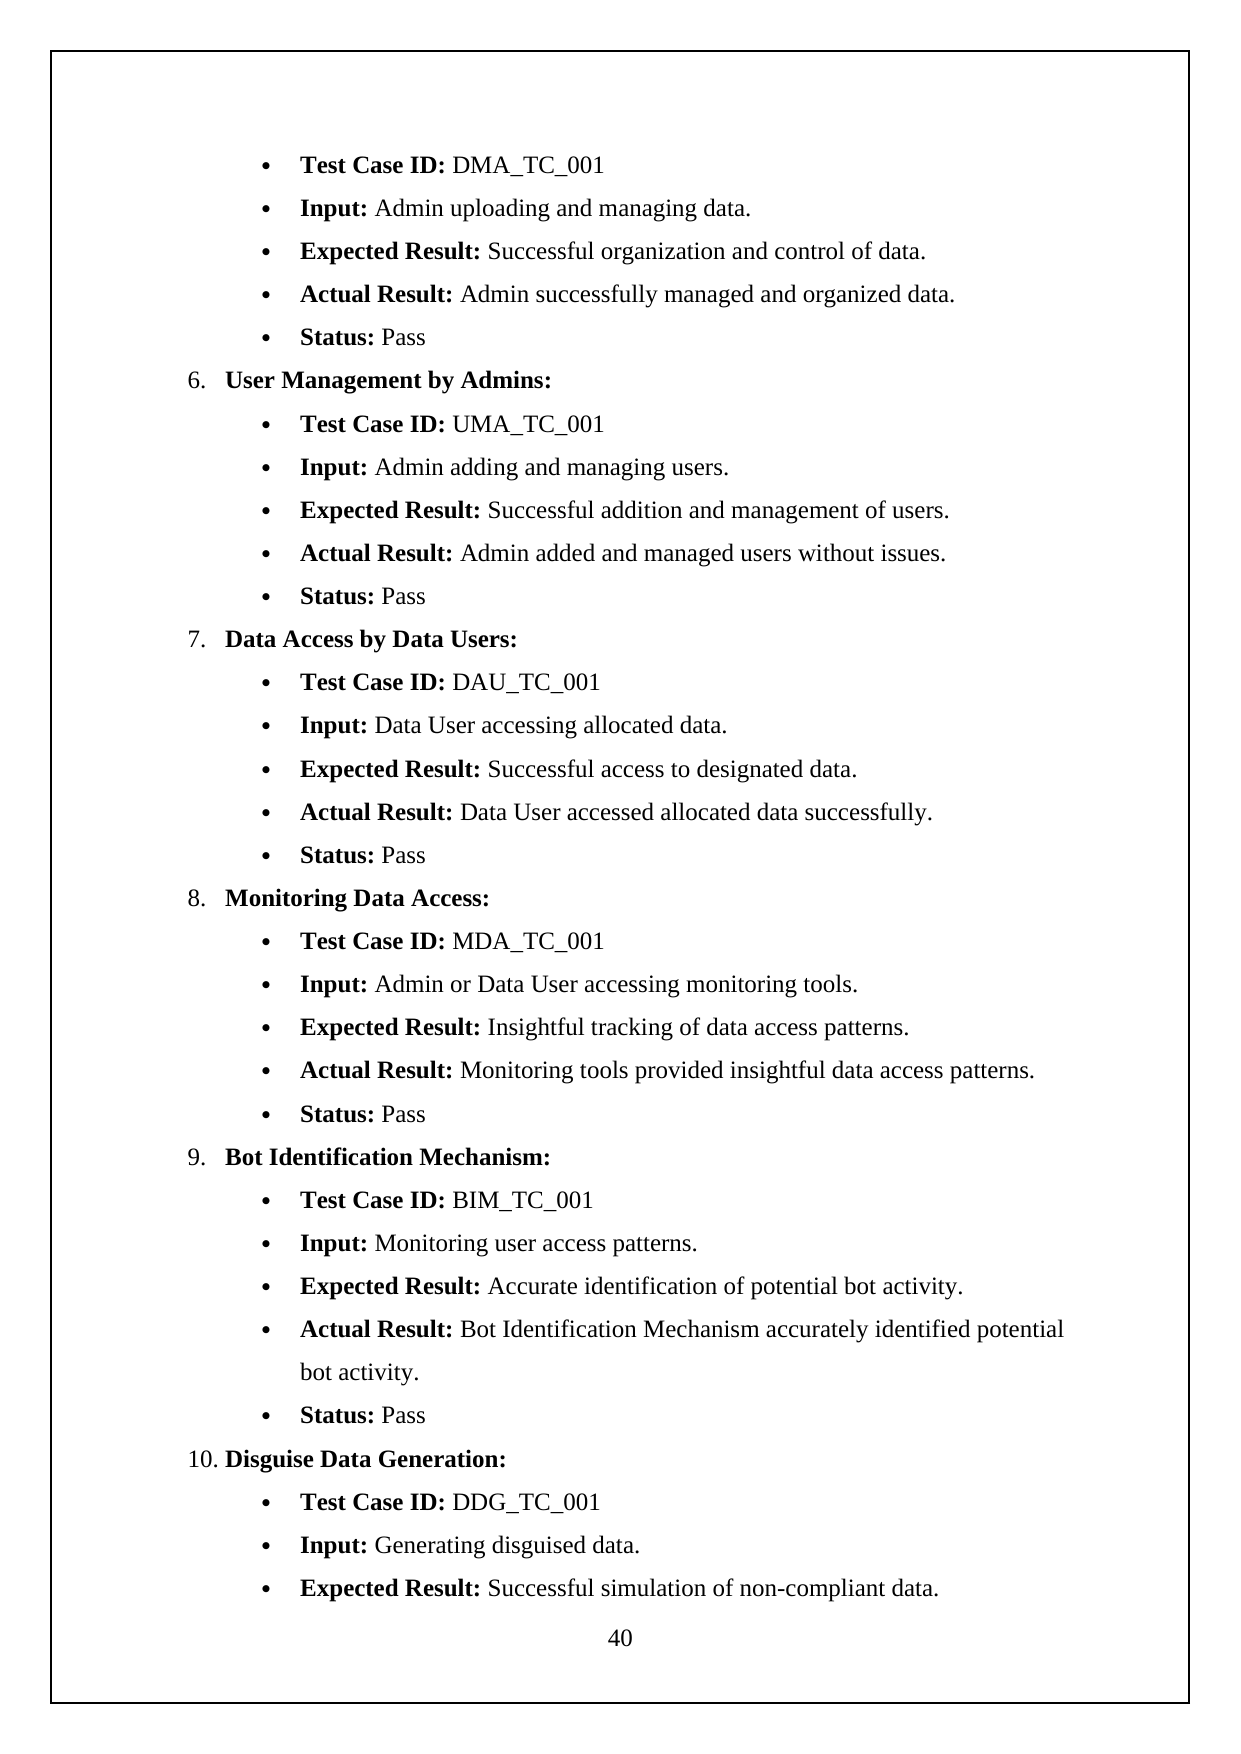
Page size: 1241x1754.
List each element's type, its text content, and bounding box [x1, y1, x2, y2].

list Disguise Data Generation: [187, 1444, 1090, 1472]
list Expected Result: Accurate identification of potential bot activity. [262, 1271, 1090, 1300]
list Test Case ID: MDA_TC_001 [262, 926, 1090, 955]
list Monitoring Data Access: [187, 883, 1090, 912]
list Input: Admin or Data User accessing monitoring tools. [262, 969, 1090, 998]
list Expected Result: Successful access to designated data. [262, 754, 1090, 782]
list Status: Pass [262, 1099, 1090, 1127]
list Status: Pass [262, 322, 1090, 351]
list Input: Data User accessing allocated data. [262, 711, 1090, 739]
list Actual Result: Data User accessed allocated data successfully. [262, 797, 1090, 826]
list Input: Admin adding and managing users. [262, 452, 1090, 481]
list Input: Monitoring user access patterns. [262, 1228, 1090, 1257]
list Data Access by Data Users: [187, 624, 1090, 653]
list Expected Result: Successful organization and control of data. [262, 236, 1090, 265]
list Actual Result: Bot Identification Mechanism accurately identified potential bot activity. [262, 1314, 1090, 1386]
list Test Case ID: BIM_TC_001 [262, 1185, 1090, 1214]
list Actual Result: Admin added and managed users without issues. [262, 538, 1090, 567]
list Expected Result: Successful simulation of non-compliant data. [262, 1573, 1090, 1602]
list Status: Pass [262, 840, 1090, 869]
list Test Case ID: DAU_TC_001 [262, 667, 1090, 696]
list Bot Identification Mechanism: [187, 1142, 1090, 1171]
list Input: Admin uploading and managing data. [262, 193, 1090, 222]
list Status: Pass [262, 581, 1090, 610]
list Test Case ID: DMA_TC_001 [262, 150, 1090, 179]
list Input: Generating disguised data. [262, 1530, 1090, 1559]
list Expected Result: Insightful tracking of data access patterns. [262, 1012, 1090, 1041]
list Actual Result: Monitoring tools provided insightful data access patterns. [262, 1056, 1090, 1084]
list Expected Result: Successful addition and management of users. [262, 495, 1090, 524]
list Actual Result: Admin successfully managed and organized data. [262, 279, 1090, 308]
list User Management by Admins: [187, 366, 1090, 394]
list Test Case ID: DDG_TC_001 [262, 1487, 1090, 1516]
list Test Case ID: UMA_TC_001 [262, 409, 1090, 437]
list Status: Pass [262, 1401, 1090, 1429]
